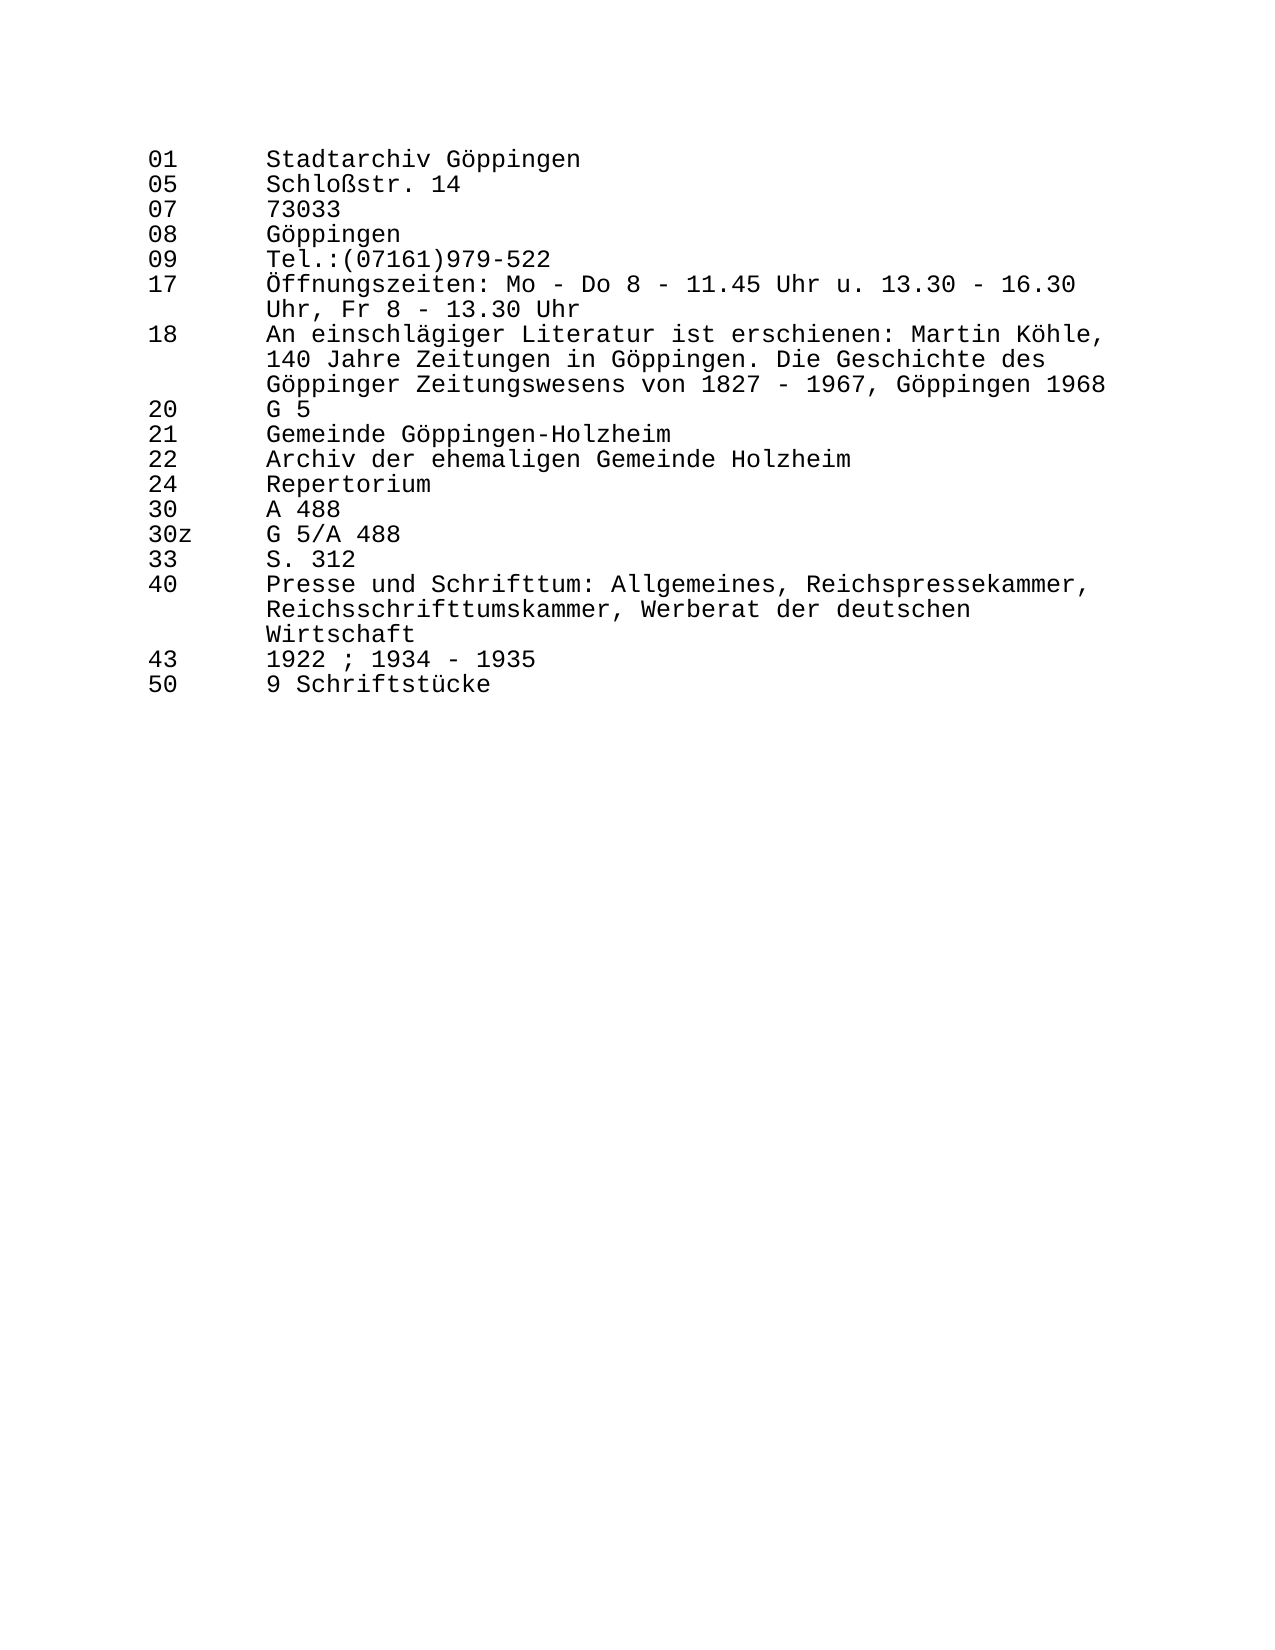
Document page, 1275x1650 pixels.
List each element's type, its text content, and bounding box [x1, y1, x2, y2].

text 43 1922 ; 1934 - 1935 [148, 648, 1127, 673]
text 09 Tel.:(07161)979-522 [148, 248, 1127, 273]
text 30z G 5/A 488 [148, 523, 1127, 548]
text 21 Gemeinde Göppingen-Holzheim [148, 423, 1127, 448]
text 33 S. 312 [148, 548, 1127, 573]
text 22 Archiv der ehemaligen Gemeinde Holzheim [148, 448, 1127, 473]
text 01 Stadtarchiv Göppingen [148, 148, 1127, 173]
text 05 Schloßstr. 14 [148, 173, 1127, 198]
text 08 Göppingen [148, 223, 1127, 248]
text 20 G 5 [148, 398, 1127, 423]
text 18 An einschlägiger Literatur ist erschienen: Martin Köhle, 140 Jahre Zeitungen in Göppingen. Die Geschichte des Göppinger Zeitungswesens von 1827 - 1967, Göppingen 1968 [148, 323, 1127, 398]
text 50 9 Schriftstücke [148, 673, 1127, 698]
text 24 Repertorium [148, 473, 1127, 498]
text 30 A 488 [148, 498, 1127, 523]
text 17 Öffnungszeiten: Mo - Do 8 - 11.45 Uhr u. 13.30 - 16.30 Uhr, Fr 8 - 13.30 Uhr [148, 273, 1127, 323]
text 07 73033 [148, 198, 1127, 223]
text 40 s[Presse und Schrifttum]s: Allgemeines, Reichspressekammer, k[Reichsschrifttumskammer]k, k[Werberat der deutschen Wirtschaft]k [148, 573, 1127, 648]
